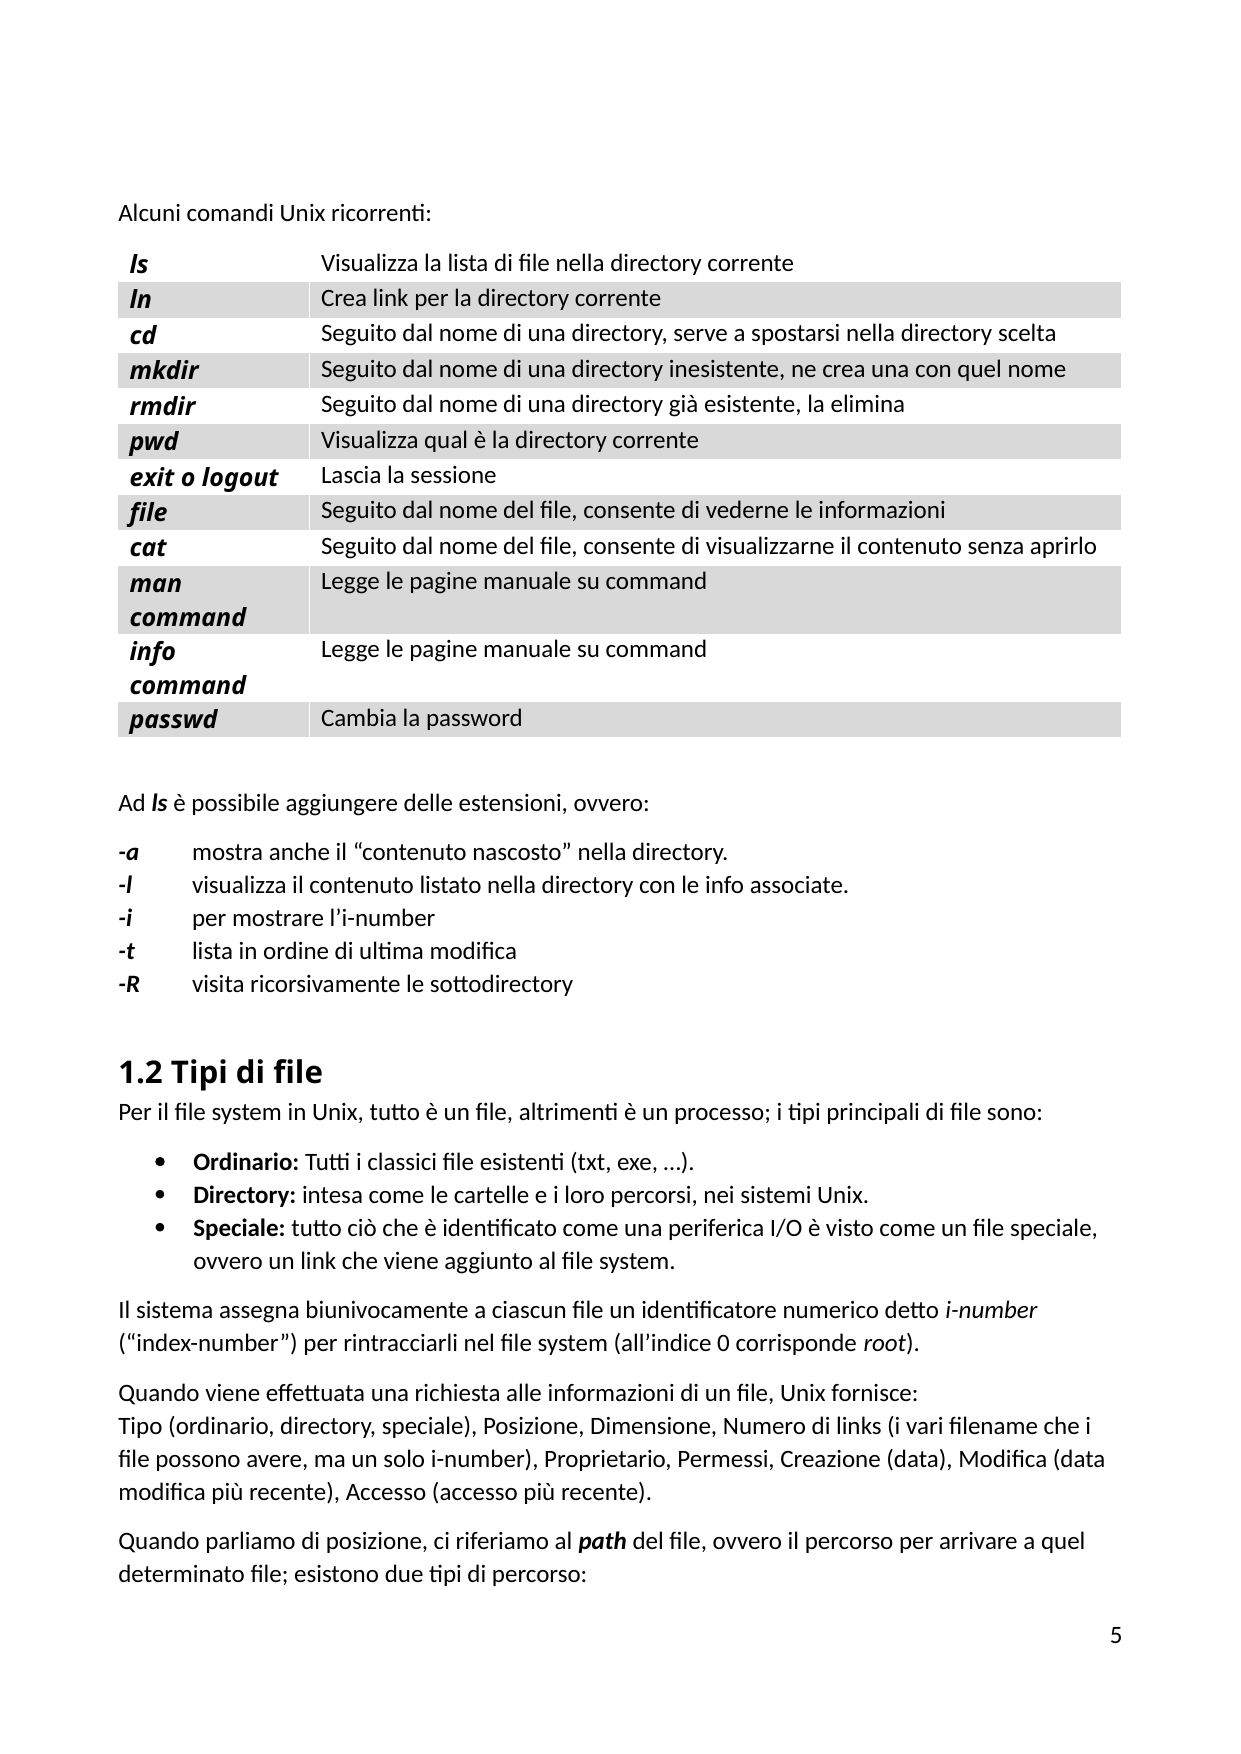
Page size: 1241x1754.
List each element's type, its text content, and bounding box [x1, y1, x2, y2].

table_cell Lascia la sessione [310, 459, 1121, 495]
list Ordinario: Tutti i classici file esistenti (txt, exe, …). [156, 1146, 1122, 1177]
table_cell ln [118, 282, 309, 318]
table_cell mkdir [118, 353, 309, 388]
table_cell Seguito dal nome di una directory già esistente, la elimina [310, 389, 1121, 424]
table_cell Legge le pagine manuale su command [310, 634, 1121, 702]
table_cell rmdir [118, 389, 309, 424]
table_cell cat [118, 530, 309, 566]
table_header ls [118, 247, 309, 282]
table_cell cd [118, 318, 309, 353]
table_cell pwd [118, 424, 309, 459]
table_cell Crea link per la directory corrente [310, 282, 1121, 318]
text -a mostra anche il “contenuto nascosto” nella directory. -l visualizza il contenuto listato nella directory con le info associate. -i per mostrare l’i-number -t lista in ordine di ultima modifica -R visita ricorsivamente le sottodirectory [118, 836, 1122, 1031]
table_cell Seguito dal nome di una directory, serve a spostarsi nella directory scelta [310, 318, 1121, 353]
table_cell info command [118, 634, 309, 702]
table_cell Seguito dal nome di una directory inesistente, ne crea una con quel nome [310, 353, 1121, 388]
table_cell file [118, 495, 309, 530]
table_cell Legge le pagine manuale su command [310, 566, 1121, 634]
text Quando viene effettuata una richiesta alle informazioni di un file, Unix fornisce: Tipo (ordinario, directory, speciale), Posizione, Dimensione, Numero di links (i vari filename che i file possono avere, ma un solo i-number), Proprietario, Permessi, Creazione (data), Modifica (data modifica più recente), Accesso (accesso più recente). [118, 1377, 1122, 1506]
text Alcuni comandi Unix ricorrenti: [118, 197, 1122, 228]
text Quando parliamo di posizione, ci riferiamo al path del file, ovvero il percorso per arrivare a quel determinato file; esistono due tipi di percorso: [118, 1525, 1122, 1589]
table_cell Visualizza qual è la directory corrente [310, 424, 1121, 459]
table_header Visualizza la lista di file nella directory corrente [310, 247, 1121, 282]
table_cell man command [118, 566, 309, 634]
table_cell Seguito dal nome del file, consente di visualizzarne il contenuto senza aprirlo [310, 530, 1121, 566]
table_cell passwd [118, 702, 309, 737]
text Il sistema assegna biunivocamente a ciascun file un identificatore numerico detto i-number (“index-number”) per rintracciarli nel file system (all’indice 0 corrisponde root). [118, 1294, 1122, 1358]
list Speciale: tutto ciò che è identificato come una periferica I/O è visto come un file speciale, ovvero un link che viene aggiunto al file system. [156, 1212, 1122, 1275]
text Per il file system in Unix, tutto è un file, altrimenti è un processo; i tipi principali di file sono: [118, 1096, 1122, 1127]
list Directory: intesa come le cartelle e i loro percorsi, nei sistemi Unix. [156, 1179, 1122, 1209]
table_cell Seguito dal nome del file, consente di vederne le informazioni [310, 495, 1121, 530]
table_cell exit o logout [118, 459, 309, 495]
text Ad ls è possibile aggiungere delle estensioni, ovvero: [118, 787, 1122, 817]
subtitle 1.2 Tipi di file [118, 1051, 1122, 1093]
table_cell Cambia la password [310, 702, 1121, 737]
